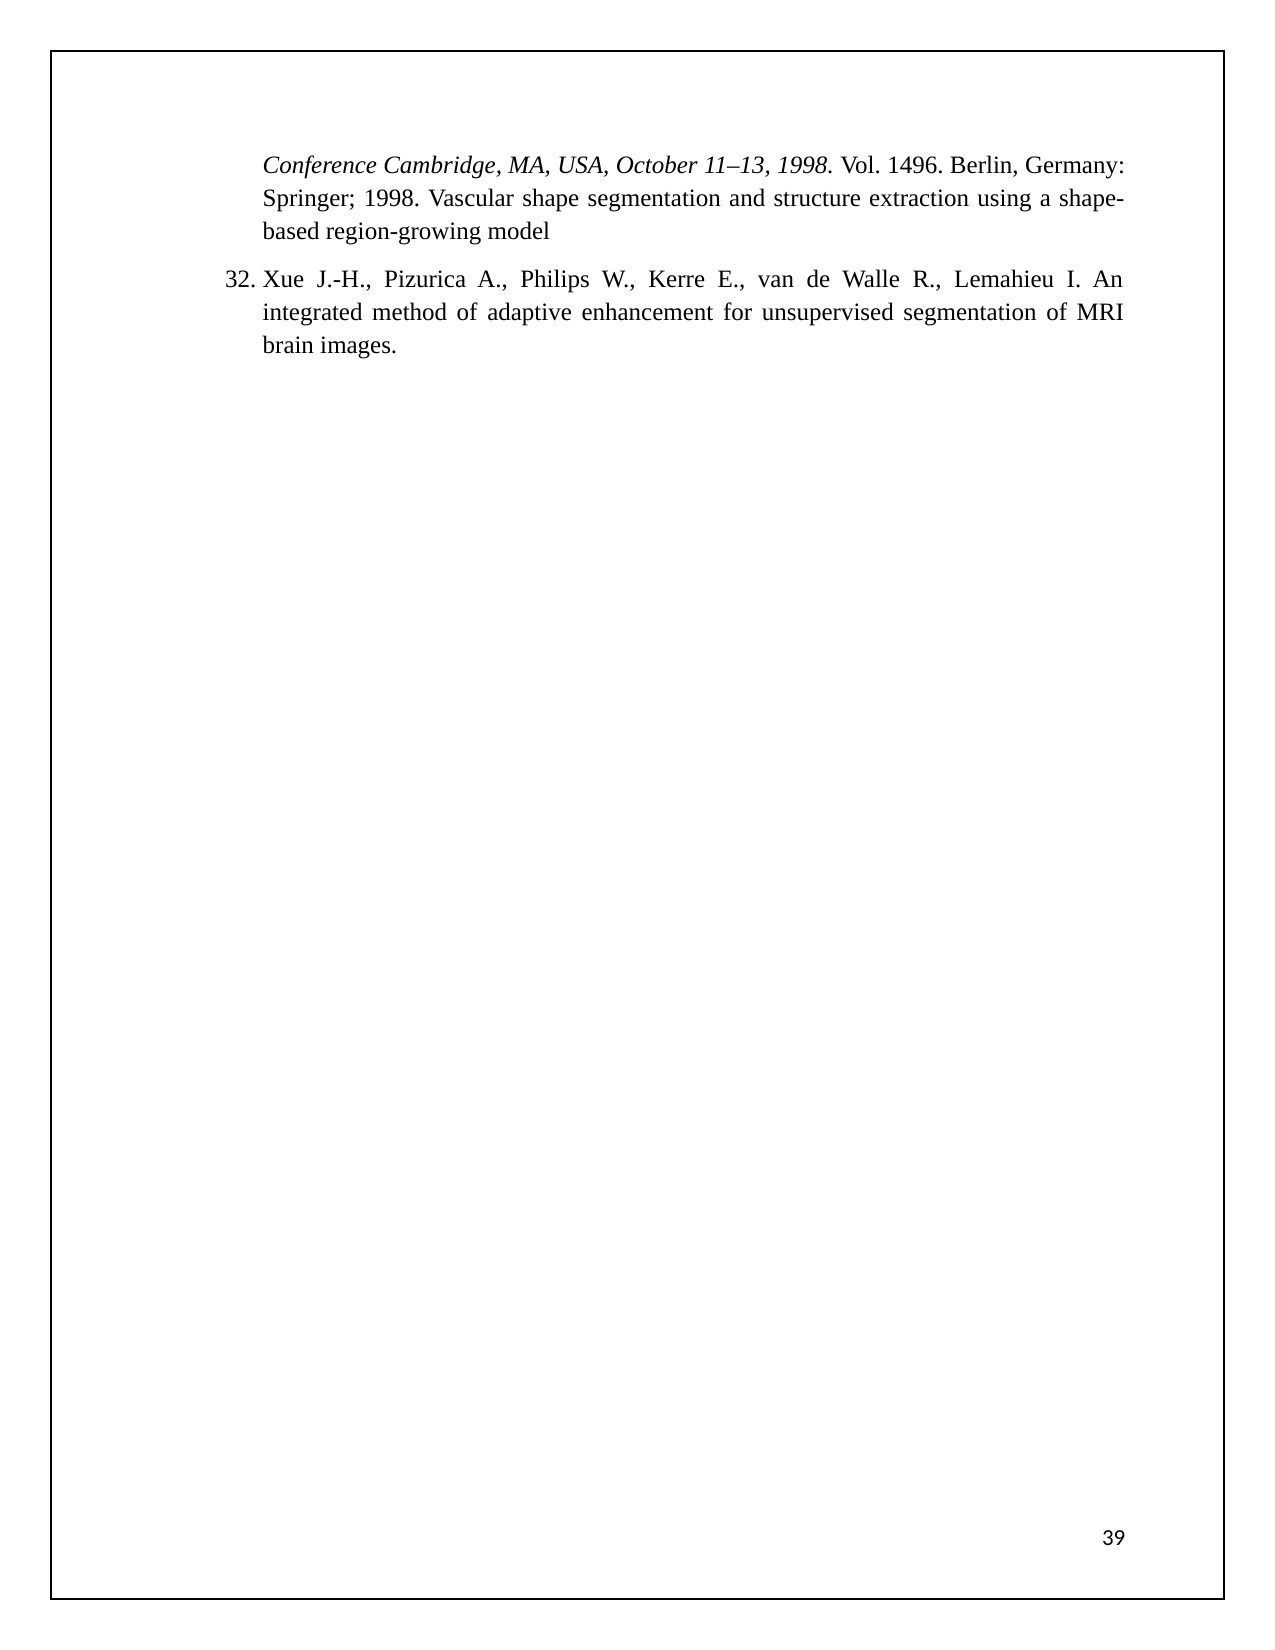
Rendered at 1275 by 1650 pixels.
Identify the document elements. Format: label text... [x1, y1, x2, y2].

list Xue J.-H., Pizurica A., Philips W., Kerre E., van de Walle R., Lemahieu I. An integrated method of adaptive enhancement for unsupervised segmentation of MRI brain images. [225, 264, 1125, 358]
